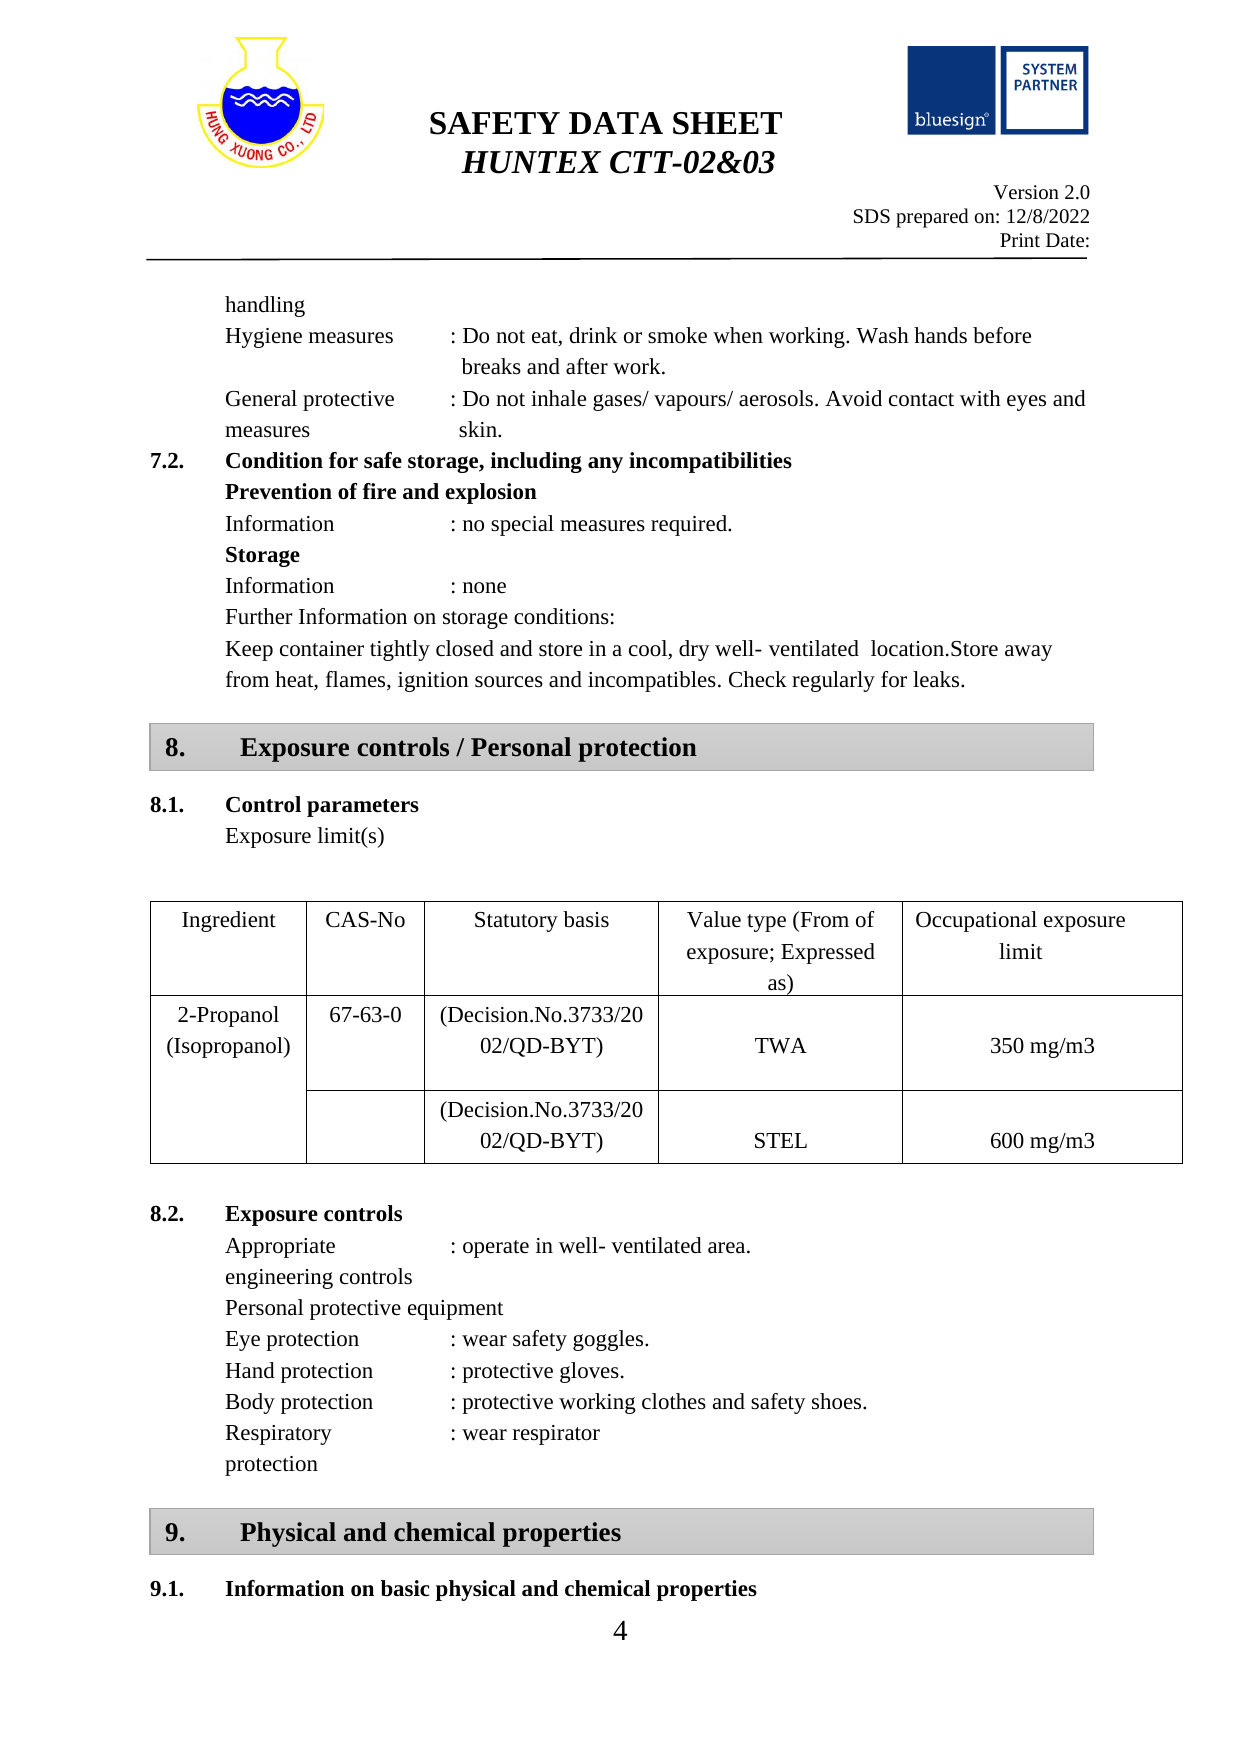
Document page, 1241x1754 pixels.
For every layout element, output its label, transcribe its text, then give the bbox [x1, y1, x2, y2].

picture [197, 37, 325, 168]
table_cell (Decision.No.3733/2002/QD-BYT) [425, 1091, 658, 1163]
text protection [150, 1446, 1090, 1477]
table_cell TWA [659, 996, 902, 1090]
text Personal protective equipment [150, 1289, 1090, 1321]
text Hand protection : protective gloves. [150, 1352, 1090, 1383]
table_cell 2-Propanol (Isopropanol) [151, 996, 306, 1163]
table_header CAS-No [307, 902, 424, 995]
text Storage [150, 536, 1090, 567]
table_cell 600 mg/m3 [903, 1091, 1182, 1163]
table_cell [307, 1091, 424, 1163]
table_cell 67-63-0 [307, 996, 424, 1090]
picture [907, 46, 1089, 135]
table_header Occupational exposure limit [903, 902, 1182, 995]
text measures skin. [150, 411, 1090, 442]
table_cell STEL [659, 1091, 902, 1163]
text Eye protection : wear safety goggles. [150, 1321, 1090, 1352]
text Further Information on storage conditions: [150, 598, 1090, 630]
text breaks and after work. [150, 348, 1090, 380]
text engineering controls [150, 1258, 1090, 1289]
text Body protection : protective working clothes and safety shoes. [150, 1383, 1090, 1414]
text 8.2. Exposure controls [150, 1196, 1090, 1227]
text Hygiene measures : Do not eat, drink or smoke when working. Wash hands before [150, 317, 1090, 348]
table_header Value type (From of exposure; Expressed as) [659, 902, 902, 995]
text Respiratory : wear respirator [150, 1414, 1090, 1446]
text 7.2. Condition for safe storage, including any incompatibilities [150, 442, 1090, 473]
table_cell (Decision.No.3733/2002/QD-BYT) [425, 996, 658, 1090]
text Information : no special measures required. [150, 505, 1090, 536]
text Prevention of fire and explosion [150, 473, 1090, 505]
table_cell 350 mg/m3 [903, 996, 1182, 1090]
text handling [150, 286, 1090, 317]
text 9.1. Information on basic physical and chemical properties [150, 1571, 1090, 1602]
text General protective : Do not inhale gases/ vapours/ aerosols. Avoid contact with eyes and [150, 380, 1090, 411]
text 8.1. Control parameters [150, 786, 1090, 817]
text Appropriate : operate in well- ventilated area. [150, 1227, 1090, 1258]
table_header Statutory basis [425, 902, 658, 995]
text Information : none [150, 567, 1090, 598]
text Exposure limit(s) [150, 817, 1090, 848]
text Keep container tightly closed and store in a cool, dry well- ventilated location.Store away from heat, flames, ignition sources and incompatibles. Check regularly for leaks. [225, 630, 1090, 692]
table_header Ingredient [151, 902, 306, 995]
